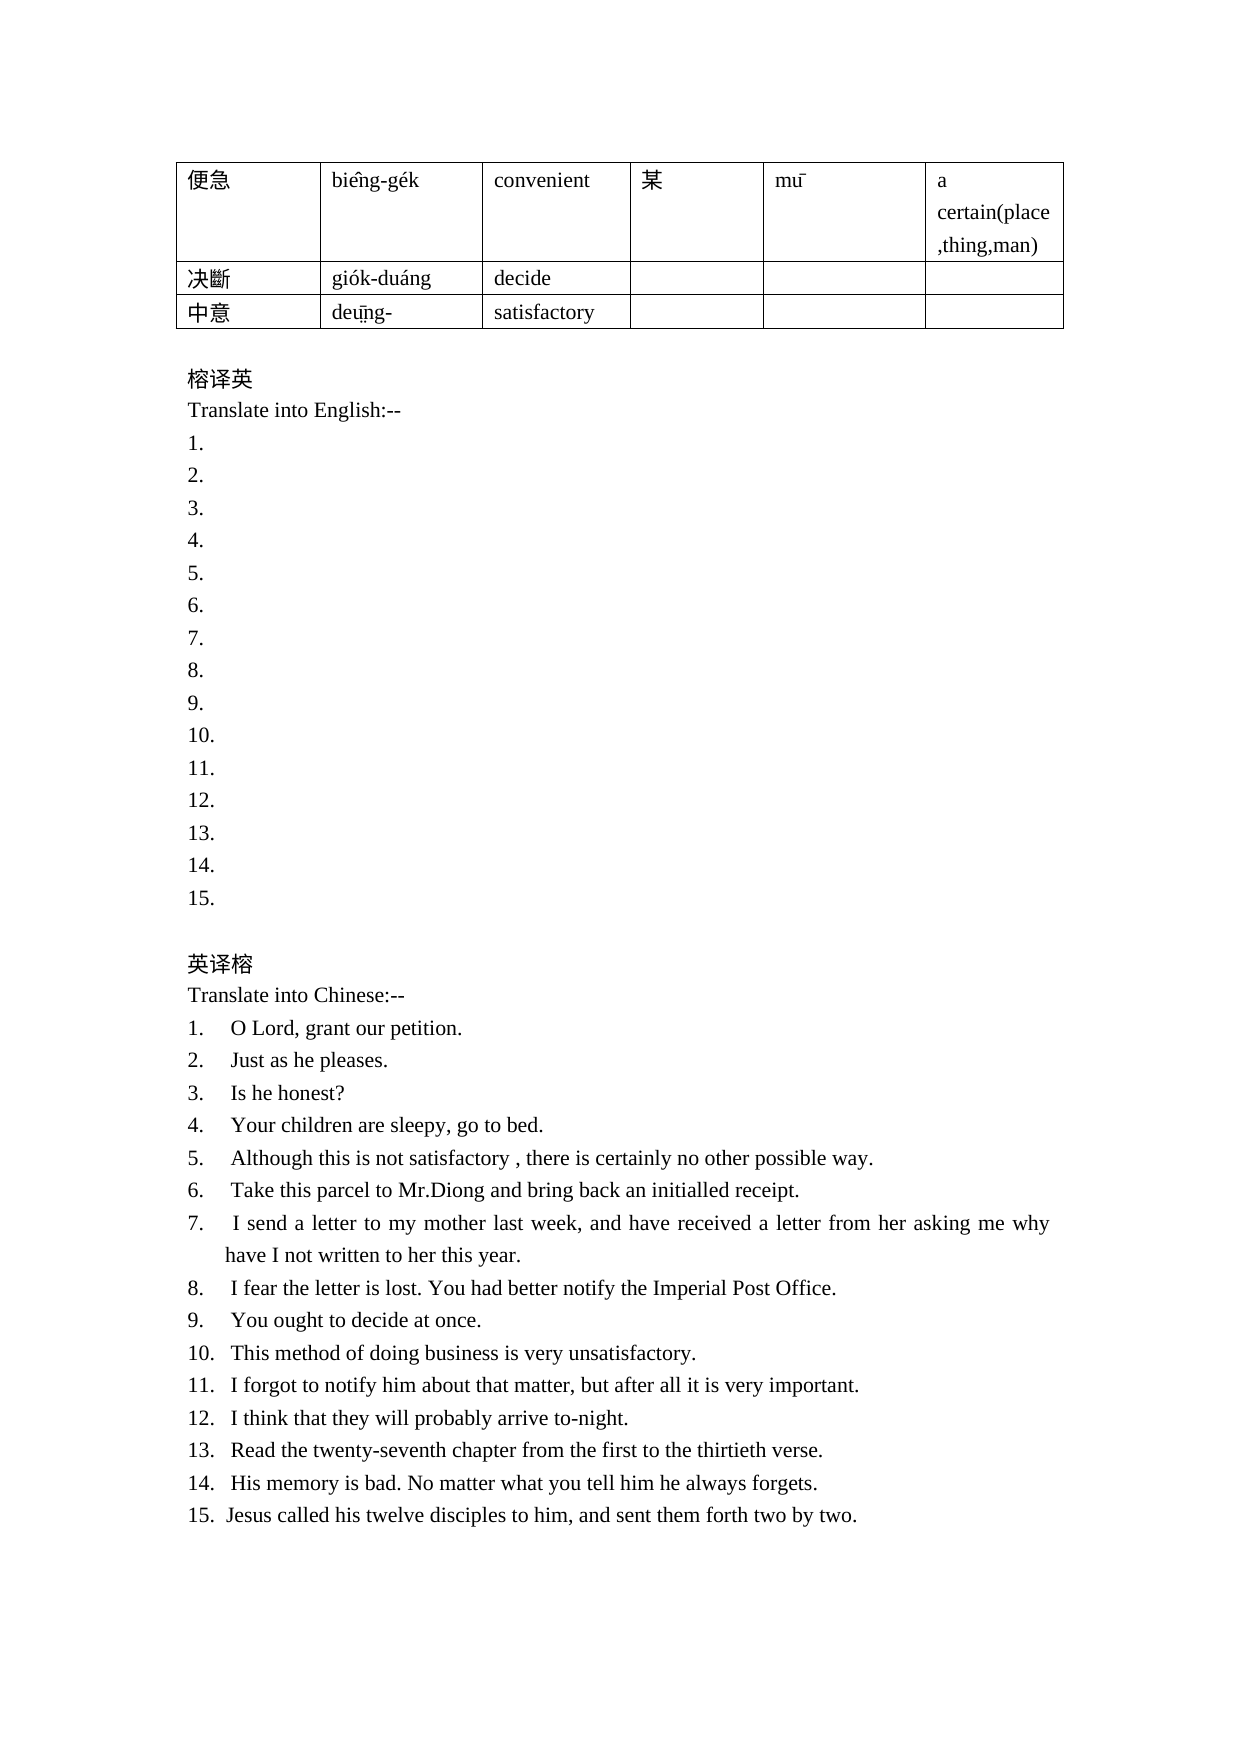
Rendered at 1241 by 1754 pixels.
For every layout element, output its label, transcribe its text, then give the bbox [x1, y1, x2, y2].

table_cell [926, 295, 1063, 328]
table_cell [631, 295, 763, 328]
text Translate into English:-- [187, 394, 1053, 426]
table_cell 便急 [177, 163, 320, 261]
table_cell a certain(place,thing,man) [926, 163, 1063, 261]
table_cell 某 [631, 163, 763, 261]
table_cell satisfactory [483, 295, 630, 328]
table_cell 决斷 [177, 262, 320, 294]
list I send a letter to my mother last week, and have received a letter from her asking me why have I not written to her this year. [187, 1206, 1053, 1271]
table_cell [631, 262, 763, 294]
text Translate into Chinese:-- [187, 979, 1053, 1011]
list Take this parcel to Mr.Diong and bring back an initialled receipt. [187, 1174, 1053, 1206]
list O Lord, grant our petition. [187, 1011, 1053, 1044]
list I forgot to notify him about that matter, but after all it is very important. [187, 1369, 1053, 1401]
list Your children are sleepy, go to bed. [187, 1109, 1053, 1141]
list I fear the letter is lost. You had better notify the Imperial Post Office. [187, 1271, 1053, 1304]
table_cell decide [483, 262, 630, 294]
table_cell convenient [483, 163, 630, 261]
table_cell deṳ̄ng- [321, 295, 482, 328]
list You ought to decide at once. [187, 1304, 1053, 1336]
list Although this is not satisfactory , there is certainly no other possible way. [187, 1141, 1053, 1174]
text 英译榕 [187, 946, 1053, 979]
table_cell mū [764, 163, 925, 261]
table_cell biêng-gék [321, 163, 482, 261]
text 榕译英 [187, 361, 1053, 394]
list Read the twenty-seventh chapter from the first to the thirtieth verse. [187, 1434, 1053, 1466]
list His memory is bad. No matter what you tell him he always forgets. [187, 1466, 1053, 1499]
table_cell giók-duáng [321, 262, 482, 294]
table_cell [926, 262, 1063, 294]
list I think that they will probably arrive to-night. [187, 1401, 1053, 1434]
text 15. Jesus called his twelve disciples to him, and sent them forth two by two. [187, 1499, 1053, 1531]
list Just as he pleases. [187, 1044, 1053, 1076]
table_cell 中意 [177, 295, 320, 328]
table_cell [764, 262, 925, 294]
list Is he honest? [187, 1076, 1053, 1109]
table_cell [764, 295, 925, 328]
list This method of doing business is very unsatisfactory. [187, 1336, 1053, 1369]
